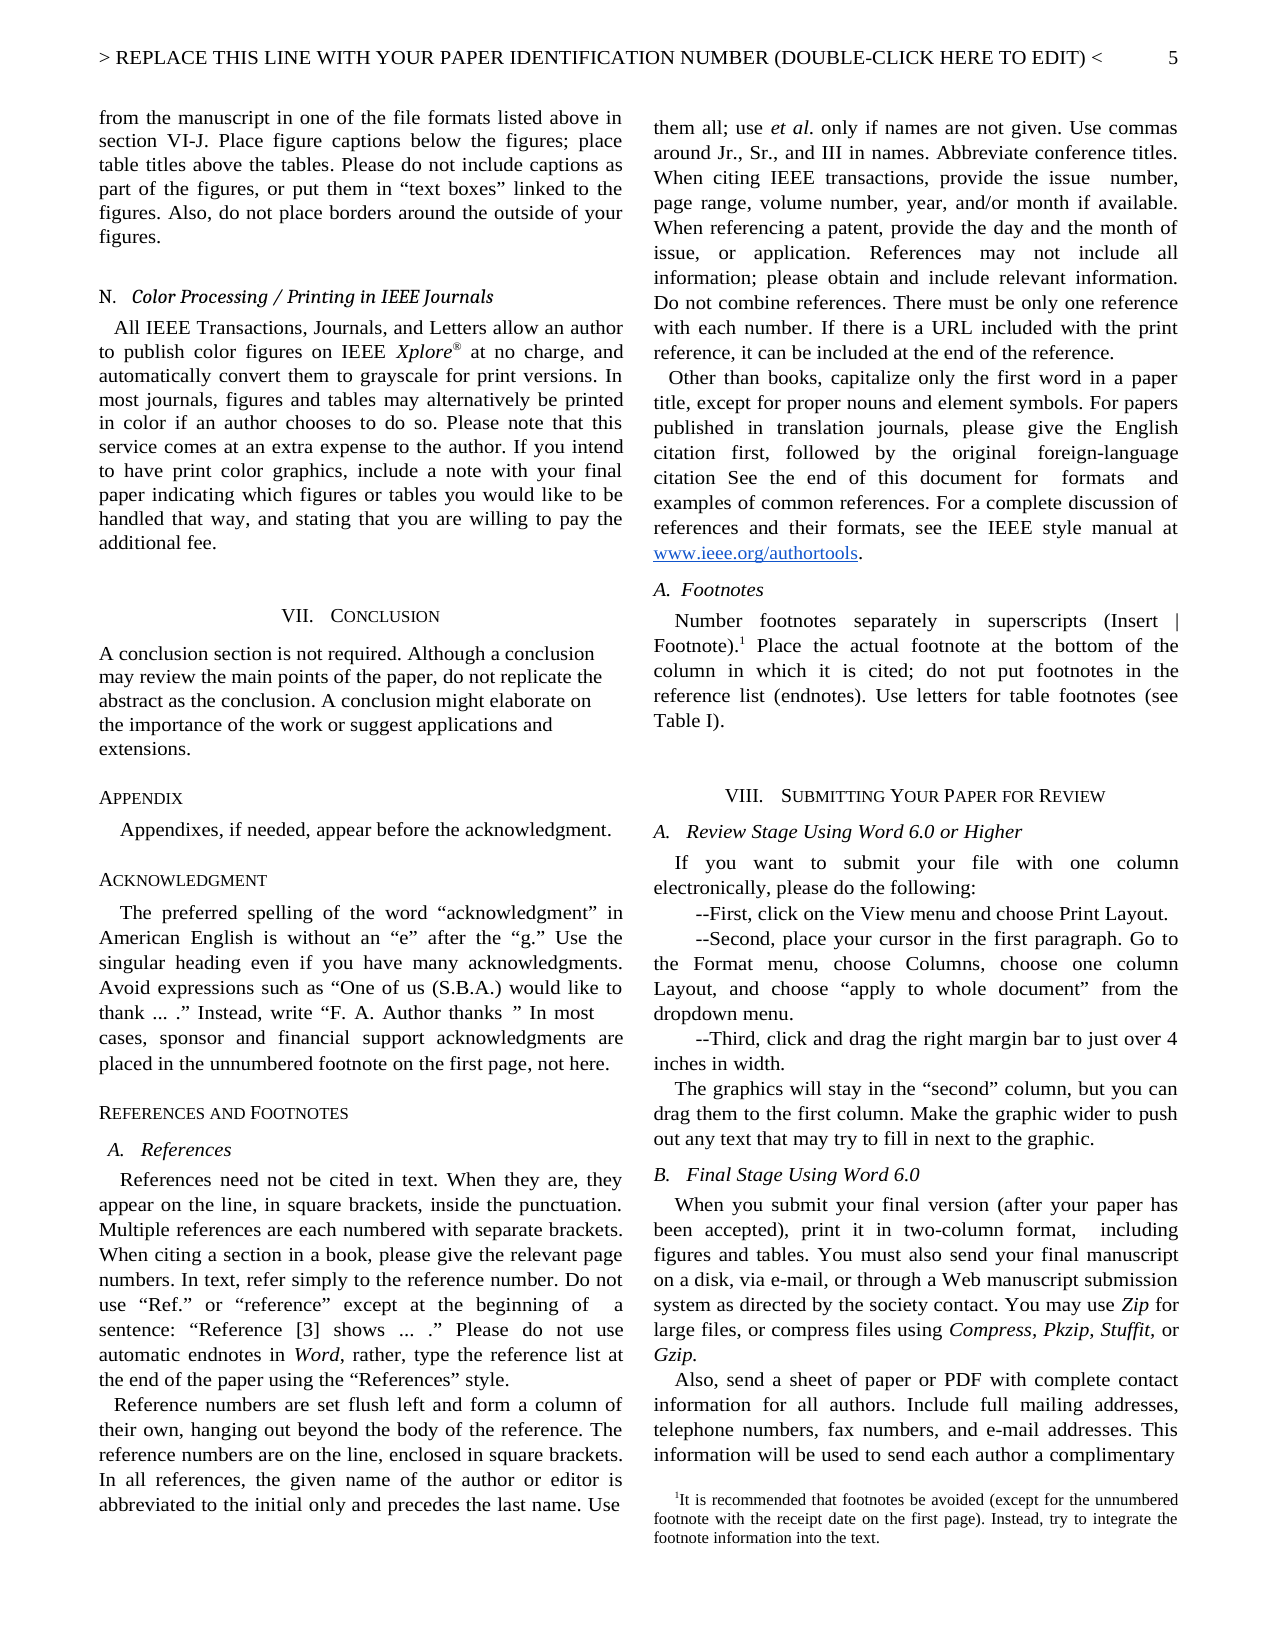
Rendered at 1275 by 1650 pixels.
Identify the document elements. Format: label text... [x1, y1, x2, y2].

text ACKNOWLEDGMENT [98, 868, 628, 891]
text Appendixes, if needed, appear before the acknowledgment. [119, 818, 628, 841]
text --Third, click and drag the right margin bar to just over 4 inches in width. [653, 1027, 1178, 1075]
text them all; use et al. only if names are not given. Use commas around Jr., Sr., and III in names. Abbreviate conference titles. When citing IEEE transactions, provide the issue number, page range, volume number, year, and/or month if available. When referencing a patent, provide the day and the month of issue, or application. References may not include all information; please obtain and include relevant information. Do not combine references. There must be only one reference with each number. If there is a URL included with the print reference, it can be included at the end of the reference. [653, 116, 1179, 364]
list Final Stage Using Word 6.0 [653, 1163, 1198, 1186]
text Also, send a sheet of paper or PDF with complete contact information for all authors. Include full mailing addresses, telephone numbers, fax numbers, and e-mail addresses. This information will be used to send each author a complimentary [653, 1368, 1179, 1466]
list Color Processing / Printing in IEEE Journals [98, 286, 628, 308]
text --Second, place your cursor in the first paragraph. Go to the Format menu, choose Columns, choose one column Layout, and choose “apply to whole document” from the dropdown menu. [653, 927, 1179, 1024]
text The graphics will stay in the “second” column, but you can drag them to the first column. Make the graphic wider to push out any text that may try to fill in next to the graphic. [653, 1077, 1178, 1150]
text 1It is recommended that footnotes be avoided (except for the unnumbered footnote with the receipt date on the first page). Instead, try to integrate the footnote information into the text. [653, 1489, 1179, 1547]
text --First, click on the View menu and choose Print Layout. [695, 901, 1198, 924]
text APPENDIX [98, 786, 628, 809]
text cases, sponsor and financial support acknowledgments are placed in the unnumbered footnote on the first page, not here. [98, 1026, 624, 1074]
text The preferred spelling of the word “acknowledgment” in American English is without an “e” after the “g.” Use the singular heading even if you have many acknowledgments. Avoid expressions such as “One of us (S.B.A.) would like to thank ... .” Instead, write “F. A. Author thanks ” In most [98, 901, 624, 1024]
text If you want to submit your file with one column electronically, please do the following: [653, 851, 1179, 899]
text Reference numbers are set flush left and form a column of their own, hanging out beyond the body of the reference. The reference numbers are on the line, enclosed in square brackets. In all references, the given name of the author or editor is abbreviated to the initial only and precedes the last name. Use [98, 1393, 624, 1516]
list References [108, 1138, 628, 1160]
text from the manuscript in one of the file formats listed above in section VI-J. Place figure captions below the figures; place table titles above the tables. Please do not include captions as part of the figures, or put them in “text boxes” linked to the figures. Also, do not place borders around the outside of your figures. [98, 106, 624, 248]
text All IEEE Transactions, Journals, and Letters allow an author to publish color figures on IEEE Xplore® at no charge, and automatically convert them to grayscale for print versions. In most journals, figures and tables may alternatively be printed in color if an author chooses to do so. Please note that this service comes at an extra expense to the author. If you intend to have print color graphics, include a note with your final paper indicating which figures or tables you would like to be handled that way, and stating that you are willing to pay the additional fee. [98, 316, 624, 553]
text References need not be cited in text. When they are, they appear on the line, in square brackets, inside the punctuation. Multiple references are each numbered with separate brackets. When citing a section in a book, please give the relevant page numbers. In text, refer simply to the reference number. Do not use “Ref.” or “reference” except at the beginning of a sentence: “Reference [3] shows ... .” Please do not use automatic endnotes in Word, rather, type the reference list at the end of the paper using the “References” style. [98, 1168, 624, 1391]
text When you submit your final version (after your paper has been accepted), print it in two-column format, including figures and tables. You must also send your final manuscript on a disk, via e-mail, or through a Web manuscript submission system as directed by the society contact. You may use Zip for large files, or compress files using Compress, Pkzip, Stuffit, or Gzip. [653, 1193, 1179, 1366]
list Review Stage Using Word 6.0 or Higher [653, 820, 1198, 843]
text Number footnotes separately in superscripts (Insert | Footnote).1 Place the actual footnote at the bottom of the column in which it is cited; do not put footnotes in the reference list (endnotes). Use letters for table footnotes (see Table I). [653, 608, 1179, 731]
text REFERENCES AND FOOTNOTES [98, 1101, 628, 1124]
text A conclusion section is not required. Although a conclusion may review the main points of the paper, do not replicate the abstract as the conclusion. A conclusion might elaborate on the importance of the work or suggest applications and extensions. [98, 641, 606, 760]
list CONCLUSION [281, 604, 628, 627]
text Other than books, capitalize only the first word in a paper title, except for proper nouns and element symbols. For papers published in translation journals, please give the English citation first, followed by the original foreign-language citation See the end of this document for formats and examples of common references. For a complete discussion of references and their formats, see the IEEE style manual at www.ieee.org/authortools. [653, 366, 1179, 564]
text A. Footnotes [653, 578, 1198, 601]
list SUBMITTING YOUR PAPER FOR REVIEW [724, 784, 1198, 807]
